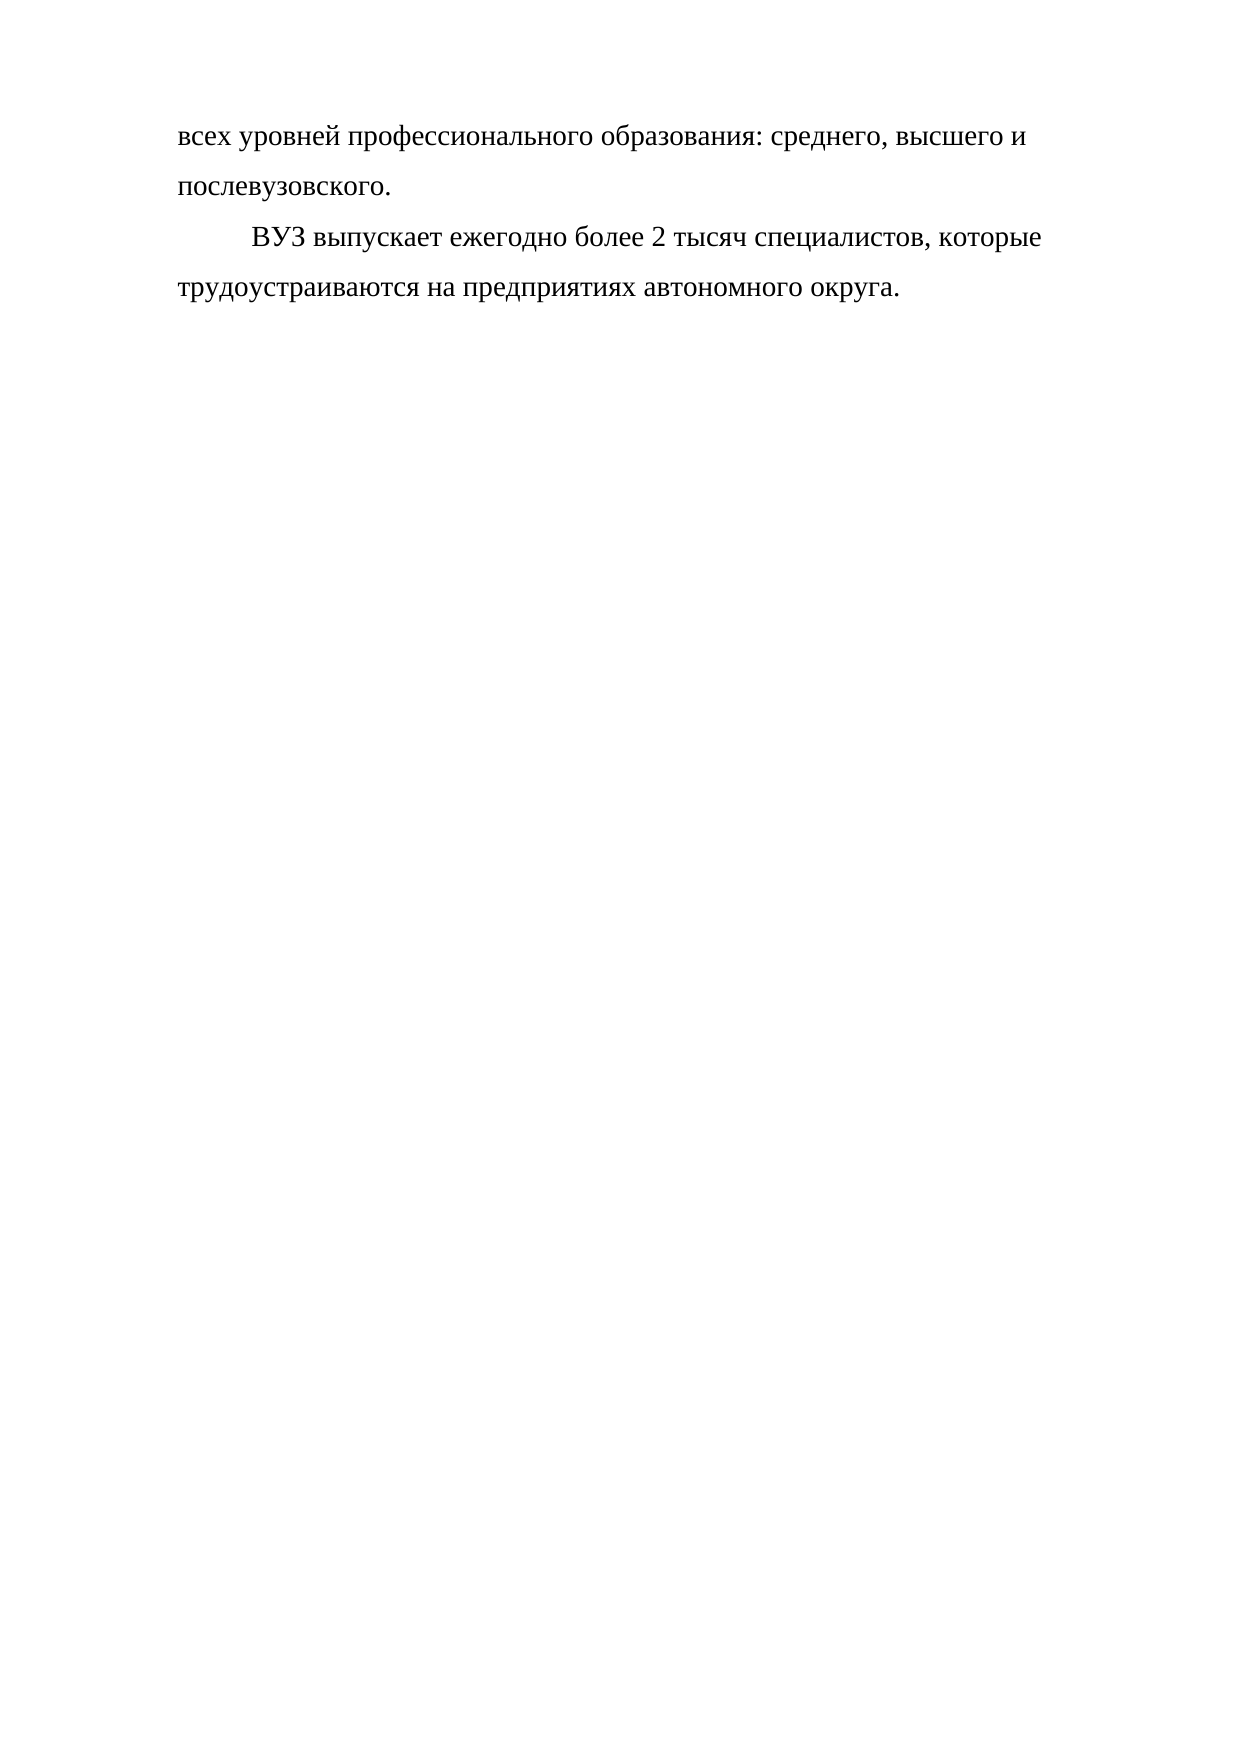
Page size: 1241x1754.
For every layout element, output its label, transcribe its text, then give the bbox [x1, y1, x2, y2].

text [177, 118, 1152, 202]
text ВУЗ выпускает ежегодно более 2 тысяч специалистов, которые трудоустраиваются на предприятиях автономного округа. [177, 219, 1152, 303]
